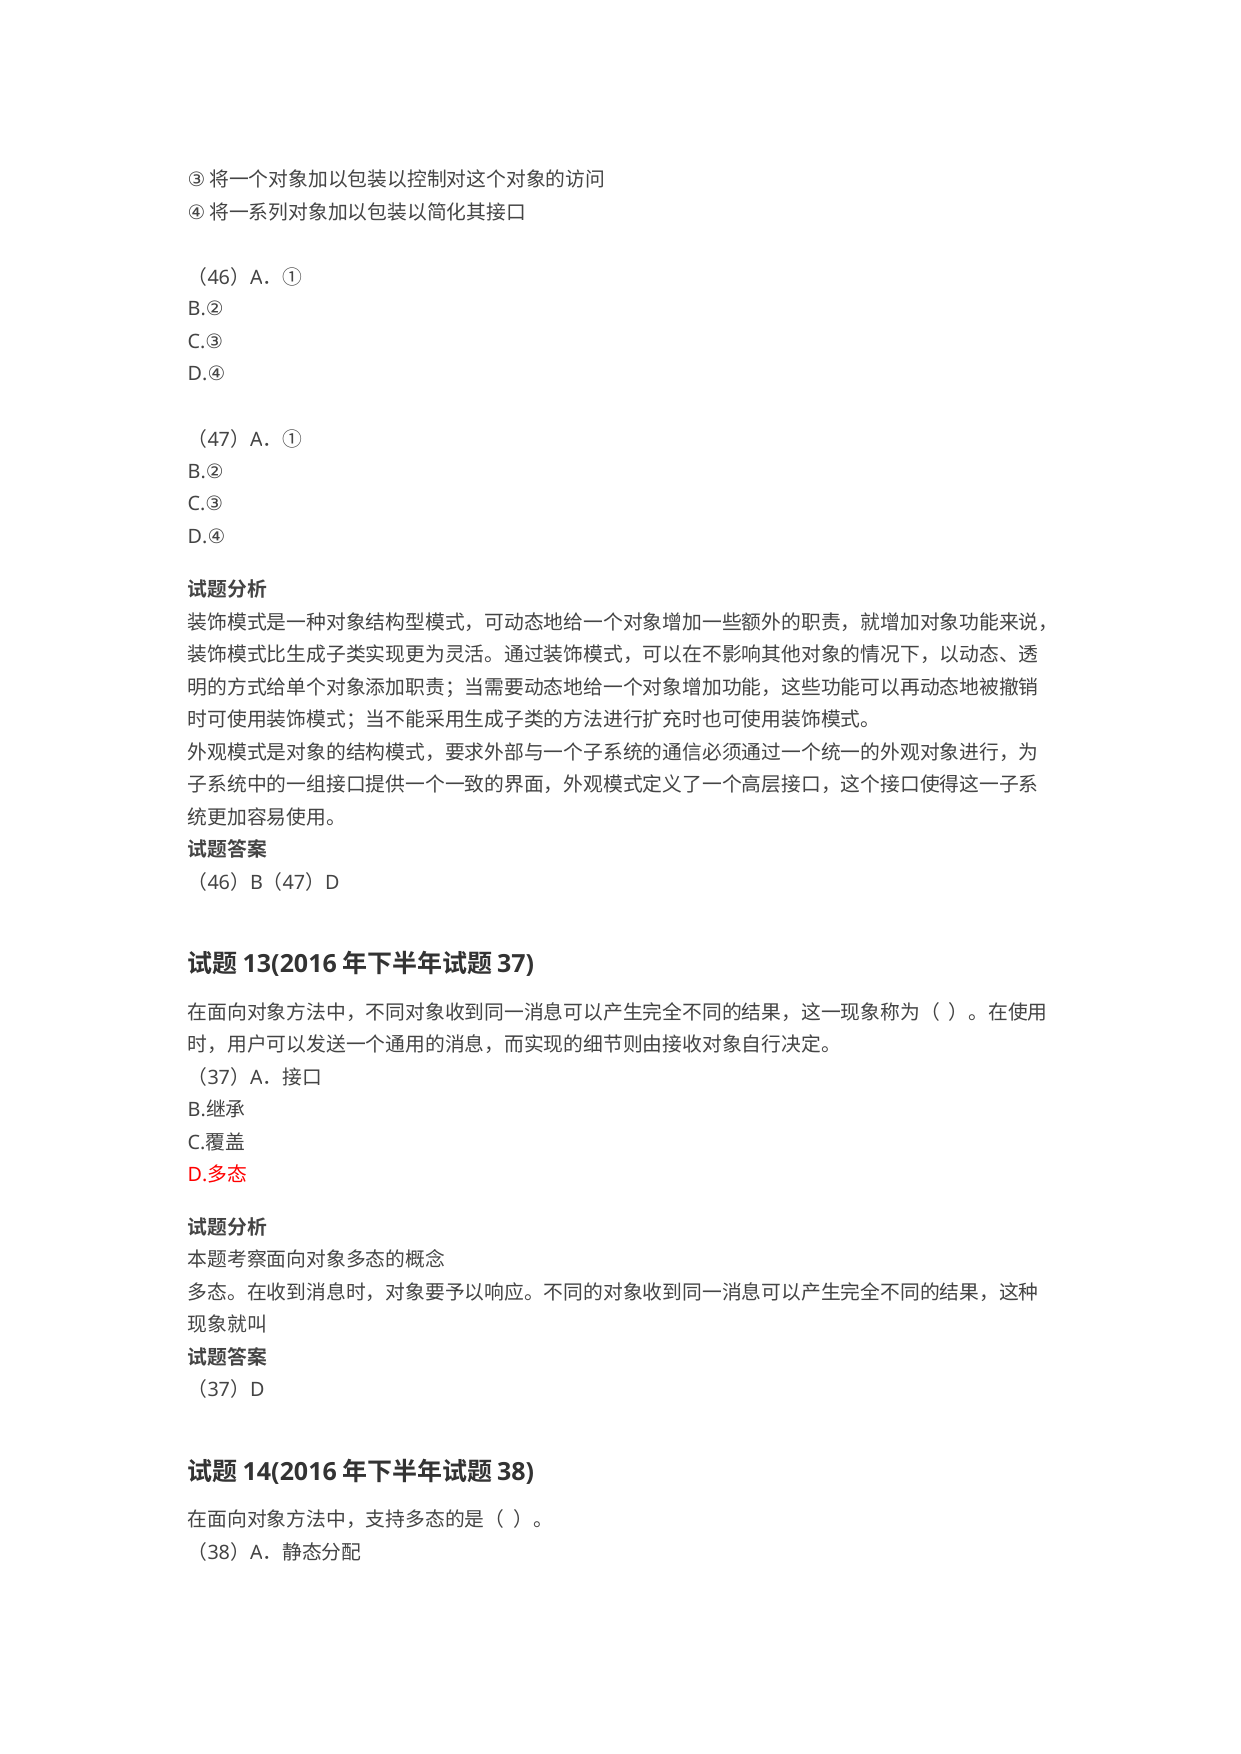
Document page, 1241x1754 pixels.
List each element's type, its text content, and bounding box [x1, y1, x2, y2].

text 本题考察面向对象多态的概念 多态。在收到消息时，对象要予以响应。不同的对象收到同一消息可以产生完全不同的结果，这种现象就叫 [187, 1242, 1053, 1339]
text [187, 162, 1053, 552]
text （46）B（47）D [187, 864, 1053, 897]
subtitle 试题13(2016年下半年试题37) [187, 929, 1053, 994]
text （37）D [187, 1372, 1053, 1404]
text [187, 1502, 1053, 1567]
text 在面向对象方法中，不同对象收到同一消息可以产生完全不同的结果，这一现象称为（ ）。在使用时，用户可以发送一个通用的消息，而实现的细节则由接收对象自行决定。 （37）A．接口 B.继承 C.覆盖 D.多态 [187, 994, 1053, 1189]
text 试题答案 [187, 832, 1053, 864]
text 试题答案 [187, 1339, 1053, 1372]
text 装饰模式是一种对象结构型模式，可动态地给一个对象增加一些额外的职责，就增加对象功能来说，装饰模式比生成子类实现更为灵活。通过装饰模式，可以在不影响其他对象的情况下，以动态、透明的方式给单个对象添加职责；当需要动态地给一个对象增加功能，这些功能可以再动态地被撤销时可使用装饰模式；当不能采用生成子类的方法进行扩充时也可使用装饰模式。 外观模式是对象的结构模式，要求外部与一个子系统的通信必须通过一个统一的外观对象进行，为子系统中的一组接口提供一个一致的界面，外观模式定义了一个高层接口，这个接口使得这一子系统更加容易使用。 [187, 604, 1053, 832]
subtitle 试题14(2016年下半年试题38) [187, 1437, 1053, 1502]
text 试题分析 [187, 1209, 1053, 1242]
text 试题分析 [187, 572, 1053, 604]
